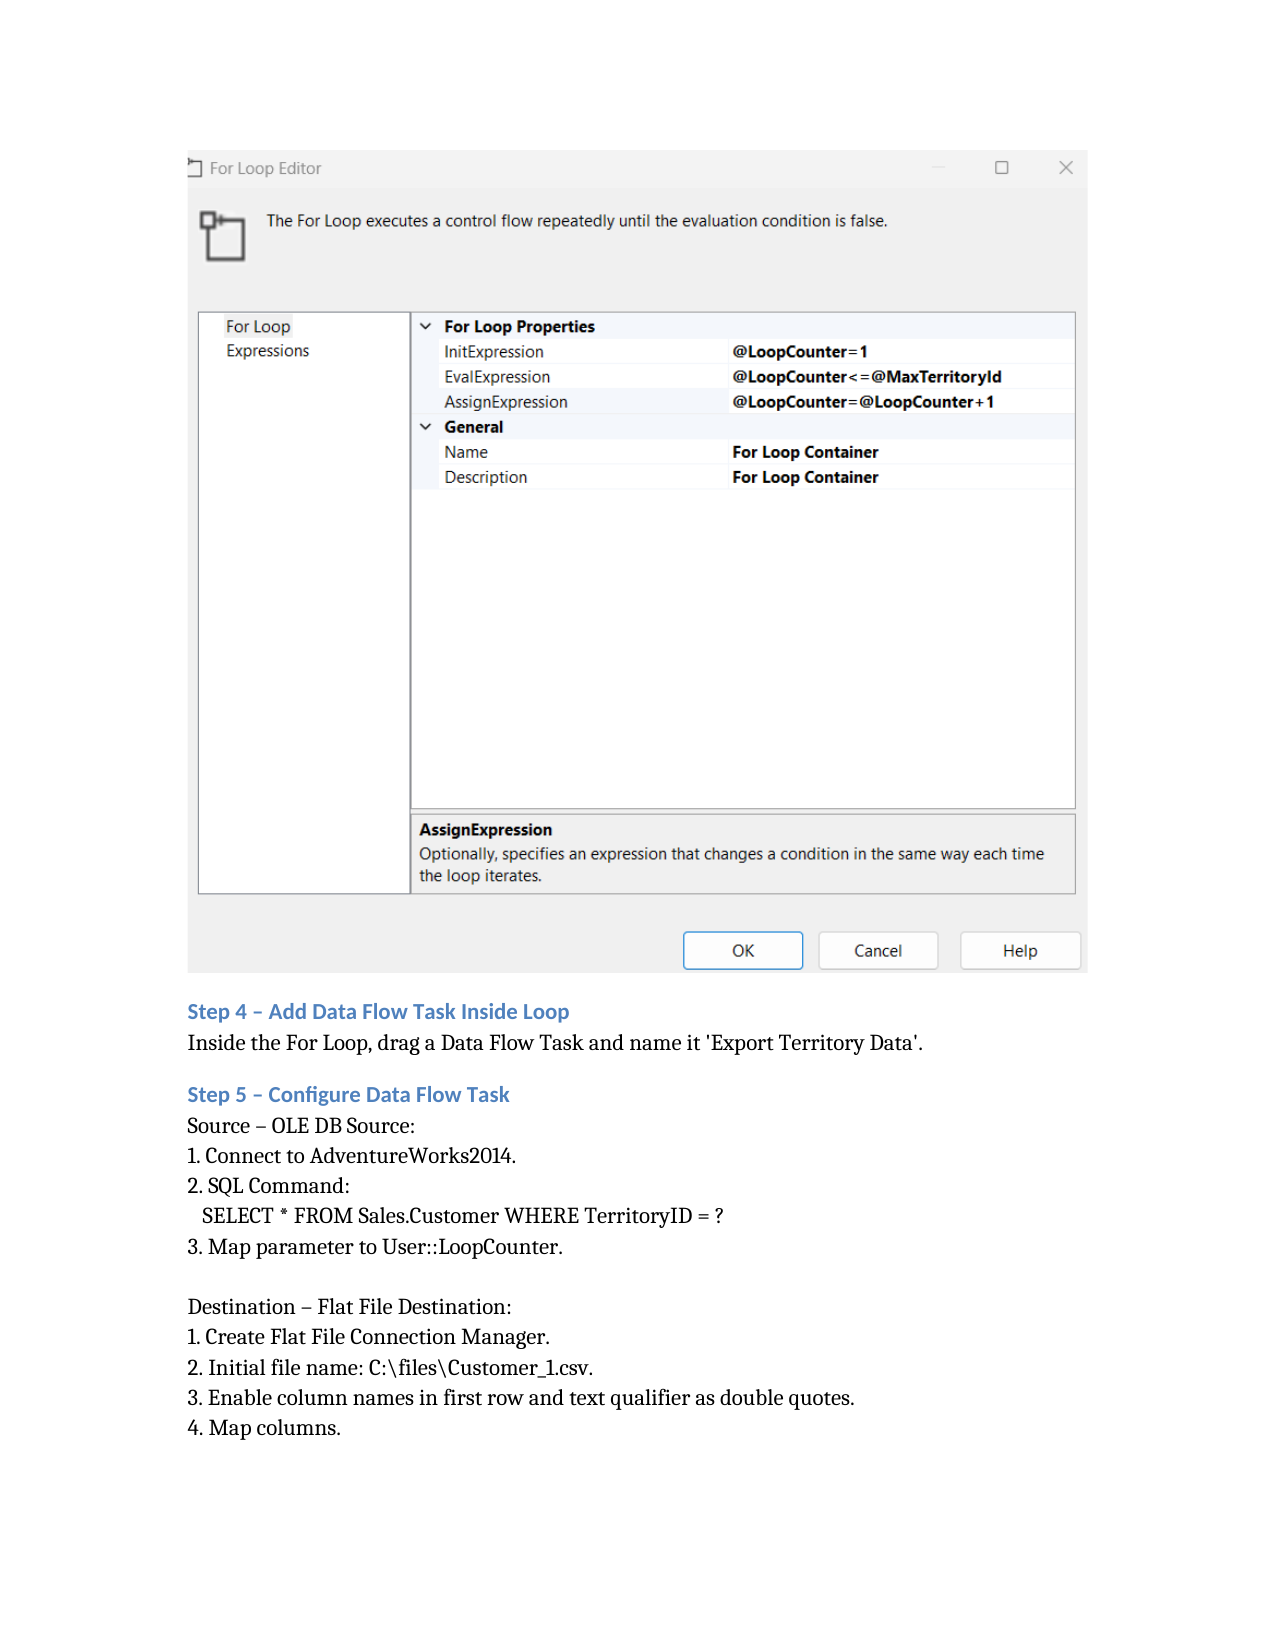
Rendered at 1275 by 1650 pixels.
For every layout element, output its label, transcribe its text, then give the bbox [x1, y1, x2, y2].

text Source – OLE DB Source: 1. Connect to AdventureWorks2014. 2. SQL Command: SELECT * FROM Sales.Customer WHERE TerritoryID = ? 3. Map parameter to User::LoopCounter. Destination – Flat File Destination: 1. Create Flat File Connection Manager. 2. Initial file name: C:\files\Customer_1.csv. 3. Enable column names in first row and text qualifier as double quotes. 4. Map columns. [187, 1113, 1087, 1441]
subtitle Step 4 – Add Data Flow Task Inside Loop [187, 997, 1087, 1025]
picture [187, 150, 1088, 973]
subtitle Step 5 – Configure Data Flow Task [187, 1081, 1087, 1108]
text Inside the For Loop, drag a Data Flow Task and name it 'Export Territory Data'. [187, 1029, 1087, 1056]
